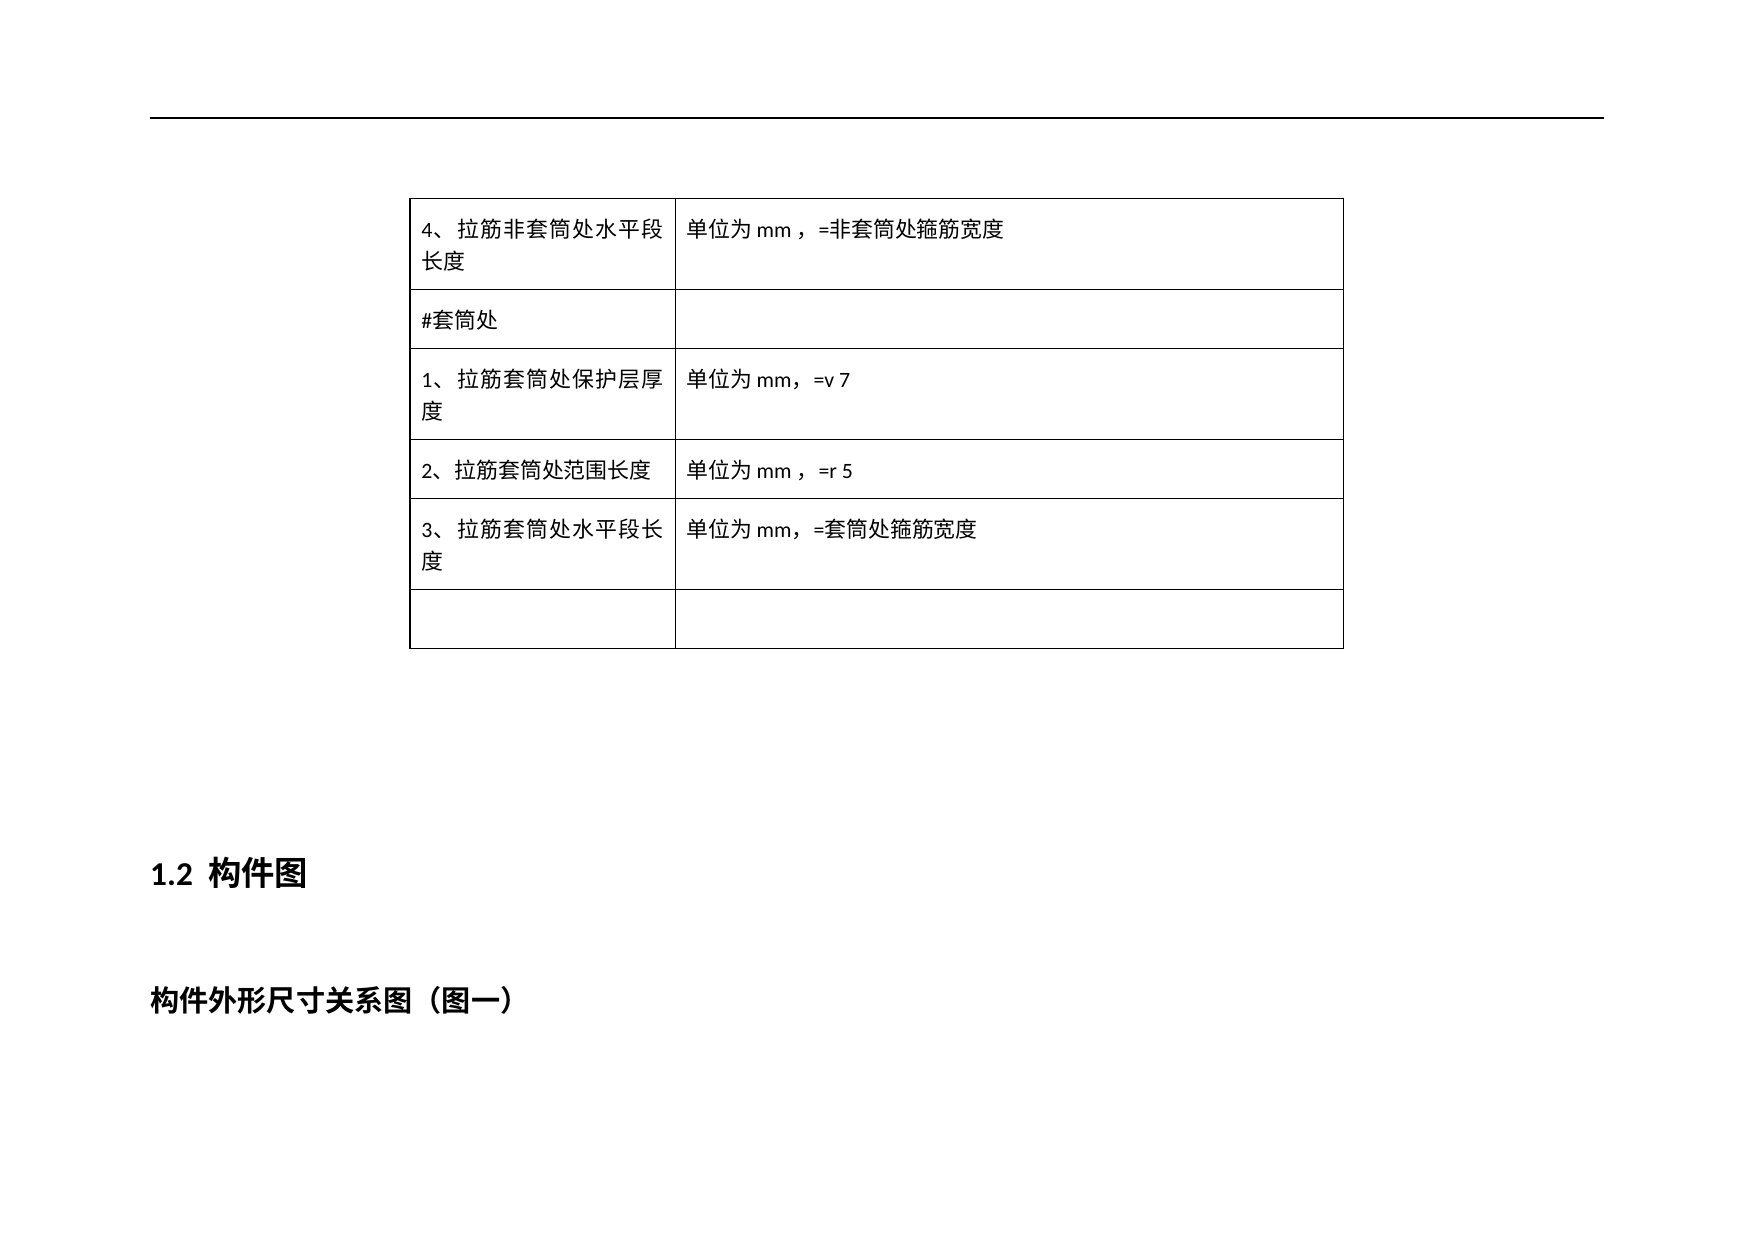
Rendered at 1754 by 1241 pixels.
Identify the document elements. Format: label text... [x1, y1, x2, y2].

table_cell [676, 590, 1343, 648]
table_cell 4、拉筋非套筒处水平段长度 [411, 199, 675, 289]
table_cell 2、拉筋套筒处范围长度 [411, 440, 675, 498]
table_cell 单位为mm ，=r 5 [676, 440, 1343, 498]
table_cell 3、拉筋套筒处水平段长度 [411, 499, 675, 589]
table_cell #套筒处 [411, 290, 675, 348]
table_cell 单位为mm，=套筒处箍筋宽度 [676, 499, 1343, 589]
subtitle 1.2 构件图 [150, 838, 1604, 903]
table_cell 单位为mm ，=非套筒处箍筋宽度 [676, 199, 1343, 289]
table_cell [411, 590, 675, 648]
table_cell 1、拉筋套筒处保护层厚度 [411, 349, 675, 439]
text 构件外形尺寸关系图（图一） [150, 966, 1604, 1031]
table_cell [676, 290, 1343, 348]
table_cell 单位为mm，=v 7 [676, 349, 1343, 439]
